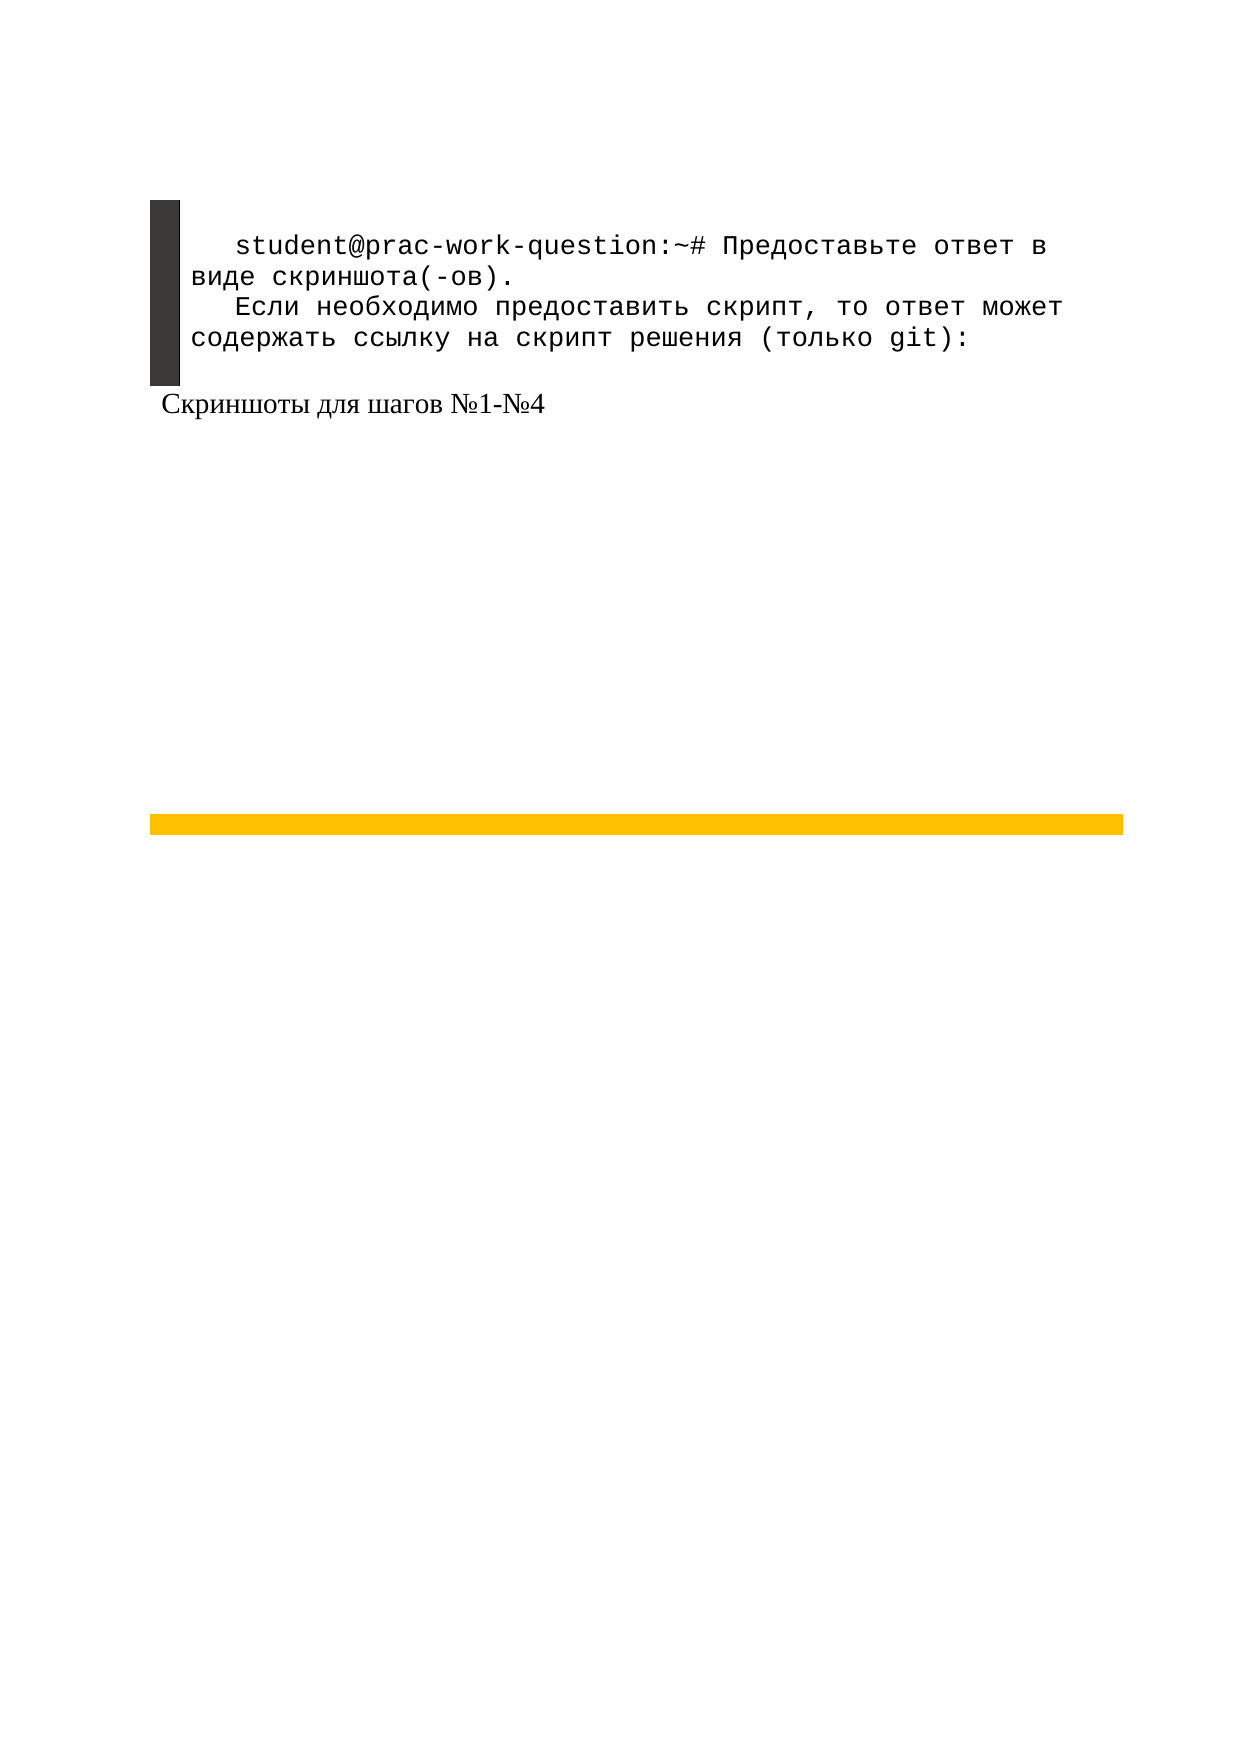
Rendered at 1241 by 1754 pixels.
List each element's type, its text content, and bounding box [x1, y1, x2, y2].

table_header [150, 200, 179, 386]
table_cell [150, 814, 1123, 835]
table_cell Скриншоты для шагов №1-№4 [150, 386, 1123, 814]
table_header student@prac-work-question:~# Предоставьте ответ в виде скриншота(-ов). Если необходимо предоставить скрипт, то ответ может содержать ссылку на скрипт решения (только git): [180, 200, 1123, 386]
